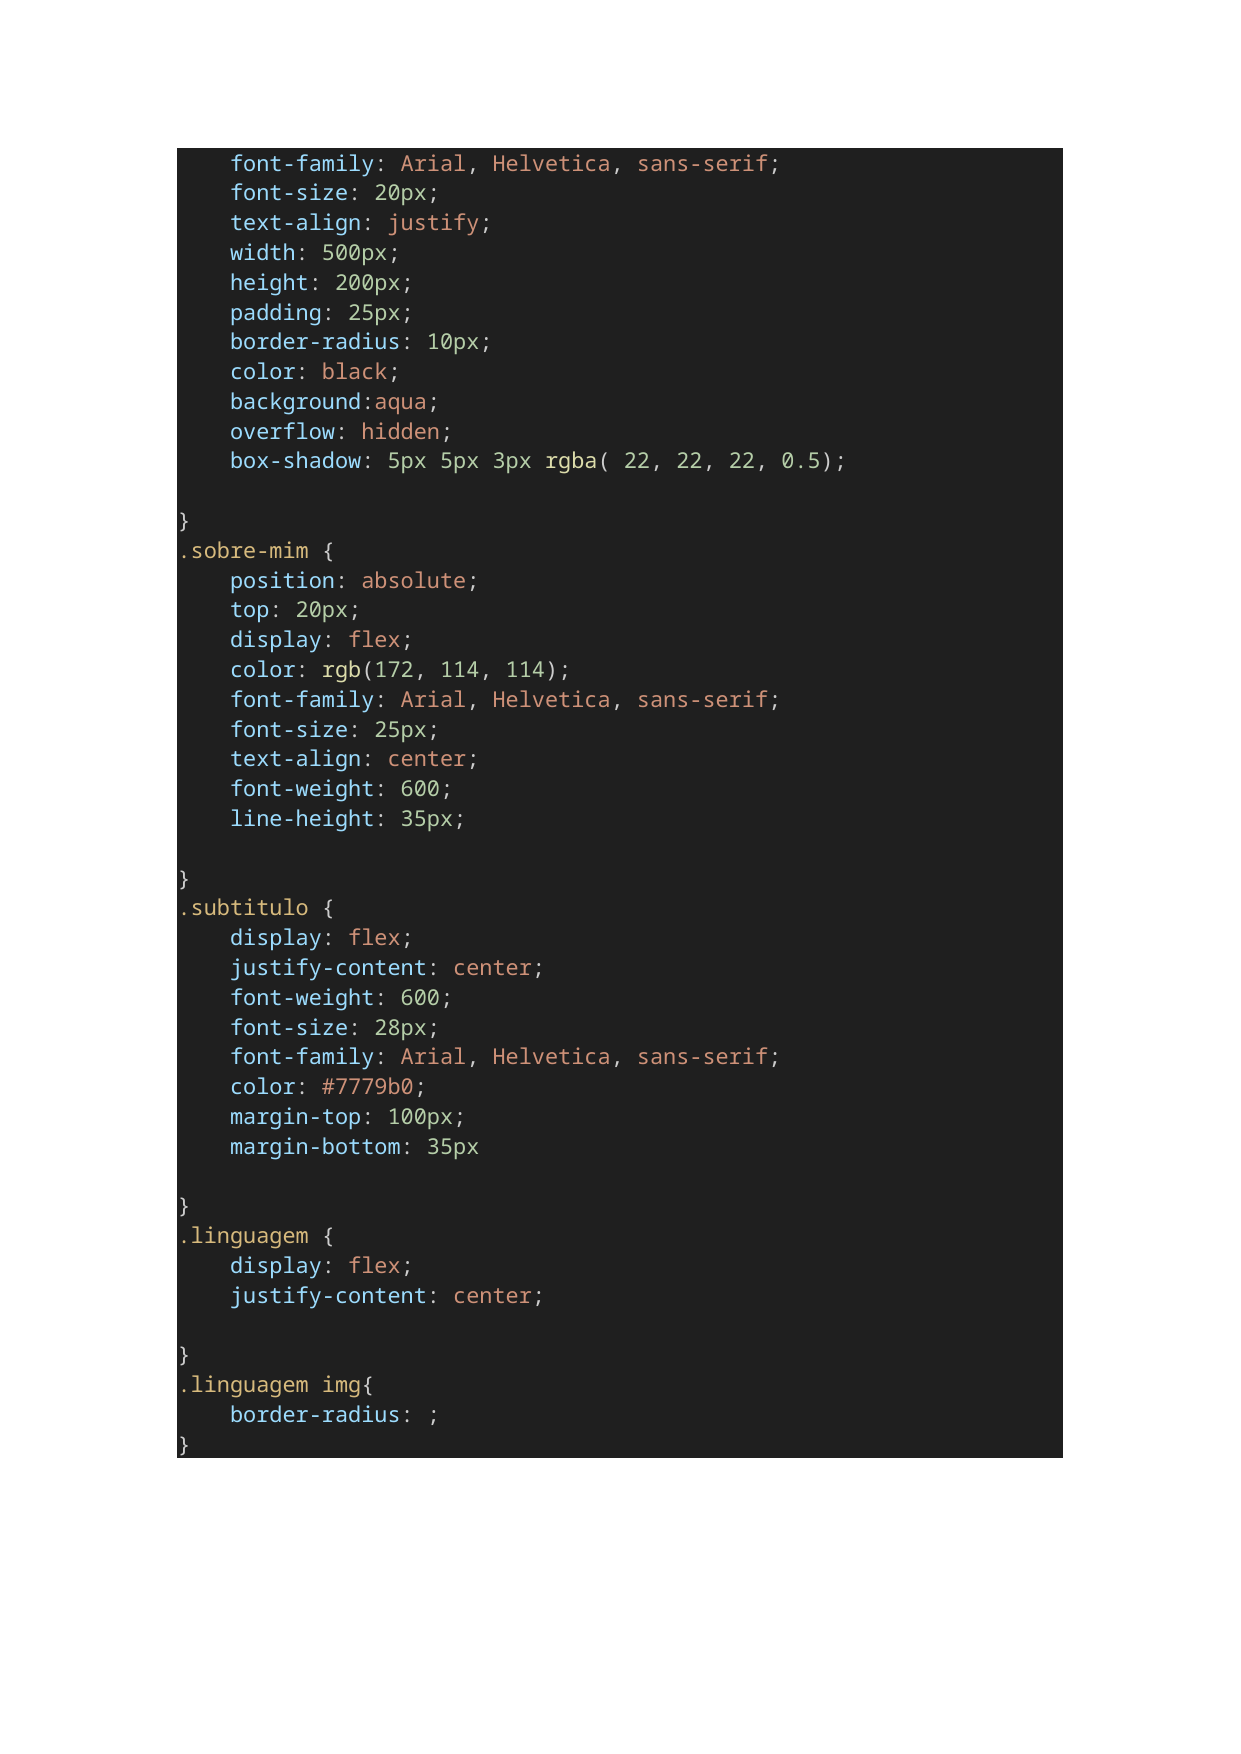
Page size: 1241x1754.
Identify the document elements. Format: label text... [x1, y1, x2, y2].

text .sobre-mim { [177, 535, 1063, 565]
text width: 500px; [177, 237, 1063, 267]
text } [177, 505, 1063, 535]
text color: black; [177, 356, 1063, 386]
text } [177, 1429, 1063, 1458]
text top: 20px; [177, 594, 1063, 624]
text margin-bottom: 35px [177, 1131, 1063, 1161]
text color: rgb(172, 114, 114); [177, 654, 1063, 684]
text } [177, 863, 1063, 892]
text margin-top: 100px; [177, 1101, 1063, 1131]
text display: flex; [177, 1250, 1063, 1280]
text display: flex; [177, 624, 1063, 654]
text font-family: Arial, Helvetica, sans-serif; [177, 1041, 1063, 1071]
text overflow: hidden; [177, 416, 1063, 446]
text .linguagem img{ [177, 1369, 1063, 1399]
text text-align: center; [177, 743, 1063, 773]
text border-radius: ; [177, 1399, 1063, 1429]
text font-family: Arial, Helvetica, sans-serif; [177, 684, 1063, 714]
text position: absolute; [177, 565, 1063, 594]
text box-shadow: 5px 5px 3px rgba( 22, 22, 22, 0.5); [177, 446, 1063, 475]
text justify-content: center; [177, 1280, 1063, 1309]
text text-align: justify; [177, 207, 1063, 237]
text border-radius: 10px; [177, 326, 1063, 356]
text justify-content: center; [177, 952, 1063, 982]
text .subtitulo { [177, 892, 1063, 922]
text font-size: 25px; [177, 714, 1063, 743]
text font-weight: 600; [177, 773, 1063, 803]
text font-size: 20px; [177, 177, 1063, 207]
text } [177, 1190, 1063, 1220]
text font-family: Arial, Helvetica, sans-serif; [177, 148, 1063, 177]
text height: 200px; [177, 267, 1063, 297]
text .linguagem { [177, 1220, 1063, 1250]
text background:aqua; [177, 386, 1063, 416]
text line-height: 35px; [177, 803, 1063, 833]
text padding: 25px; [177, 297, 1063, 326]
text font-size: 28px; [177, 1012, 1063, 1041]
text display: flex; [177, 922, 1063, 952]
text color: #7779b0; [177, 1071, 1063, 1101]
text } [177, 1339, 1063, 1369]
text font-weight: 600; [177, 982, 1063, 1012]
